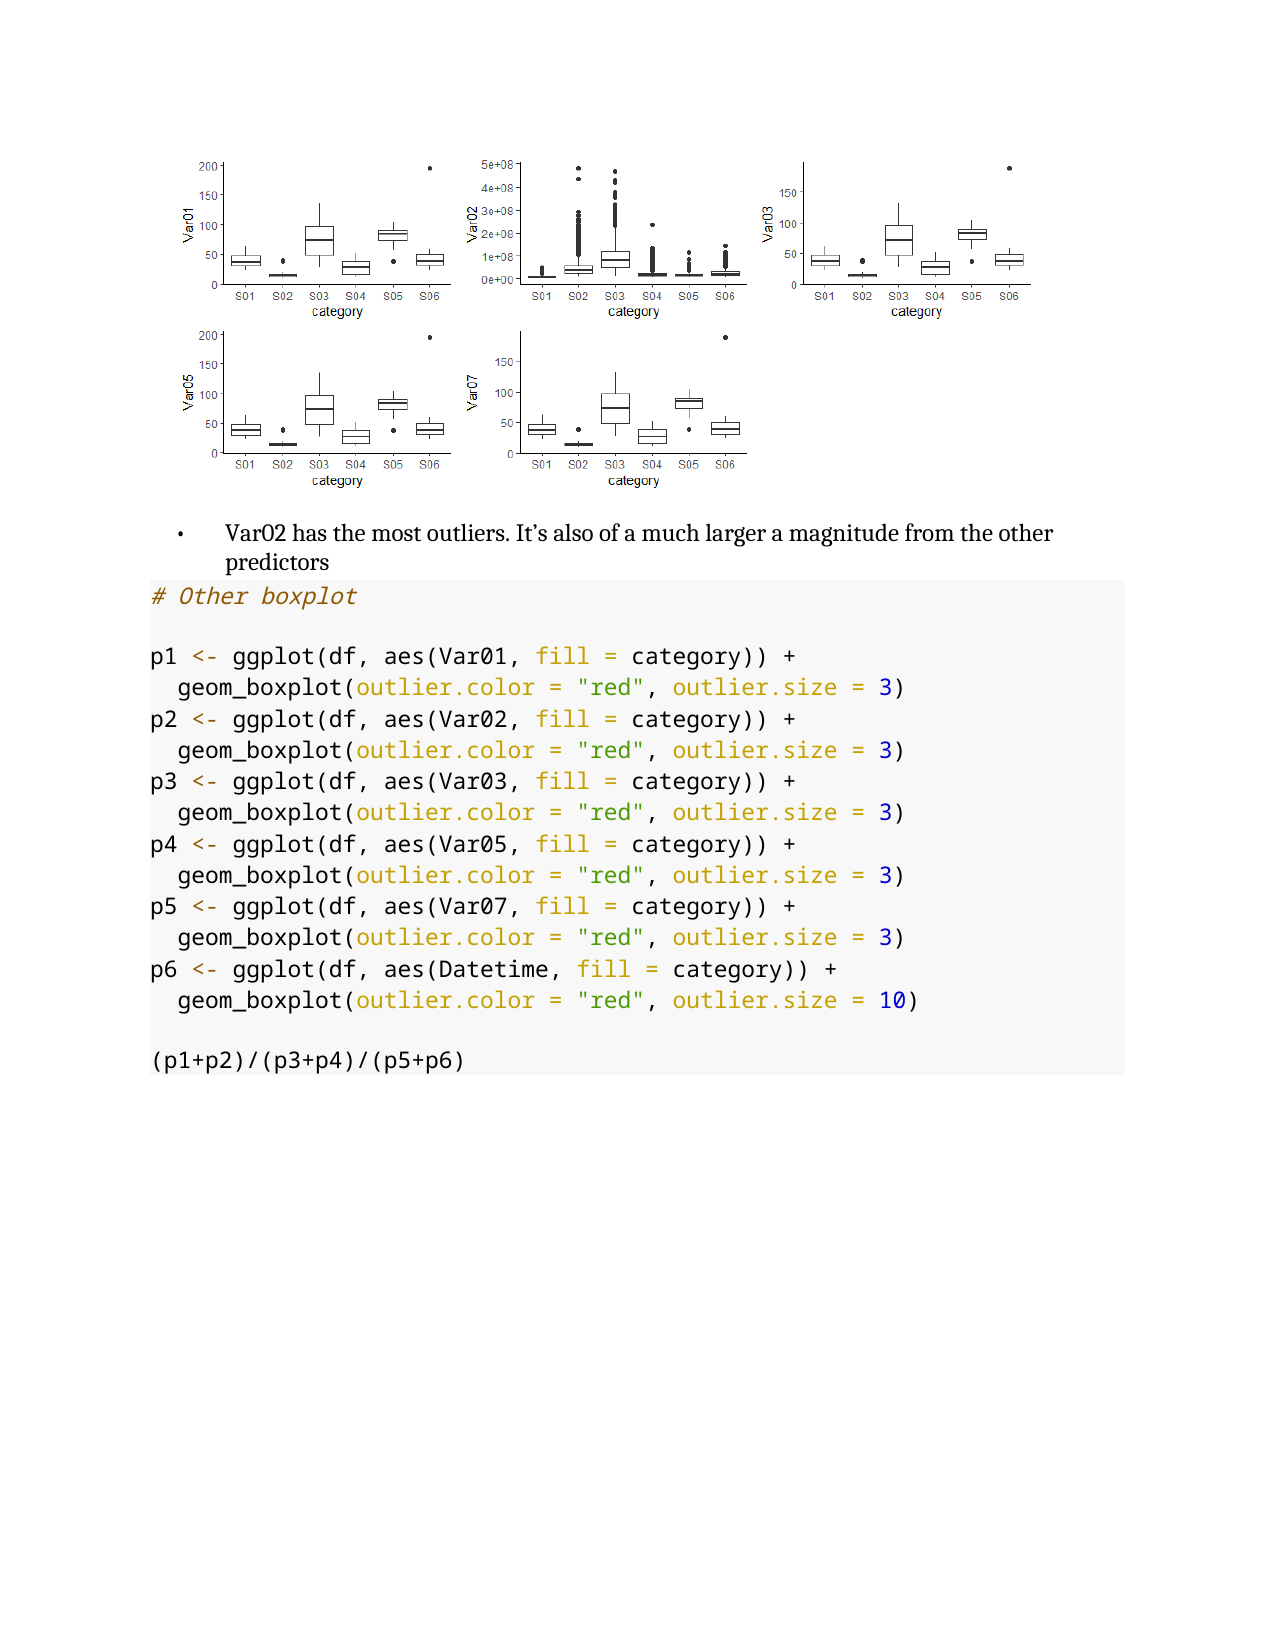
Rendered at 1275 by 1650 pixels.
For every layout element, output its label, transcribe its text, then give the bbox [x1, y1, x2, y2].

text # Other boxplot p1 <- ggplot(df, aes(Var01, fill = category)) + geom_boxplot(outlier.color = "red", outlier.size = 3) p2 <- ggplot(df, aes(Var02, fill = category)) + geom_boxplot(outlier.color = "red", outlier.size = 3) p3 <- ggplot(df, aes(Var03, fill = category)) + geom_boxplot(outlier.color = "red", outlier.size = 3) p4 <- ggplot(df, aes(Var05, fill = category)) + geom_boxplot(outlier.color = "red", outlier.size = 3) p5 <- ggplot(df, aes(Var07, fill = category)) + geom_boxplot(outlier.color = "red", outlier.size = 3) p6 <- ggplot(df, aes(Datetime, fill = category)) + geom_boxplot(outlier.color = "red", outlier.size = 10) (p1+p2)/(p3+p4)/(p5+p6) [150, 580, 1125, 1075]
picture [168, 150, 1044, 500]
list Var02 has the most outliers. It’s also of a much larger a magnitude from the other predictors [175, 519, 1125, 576]
